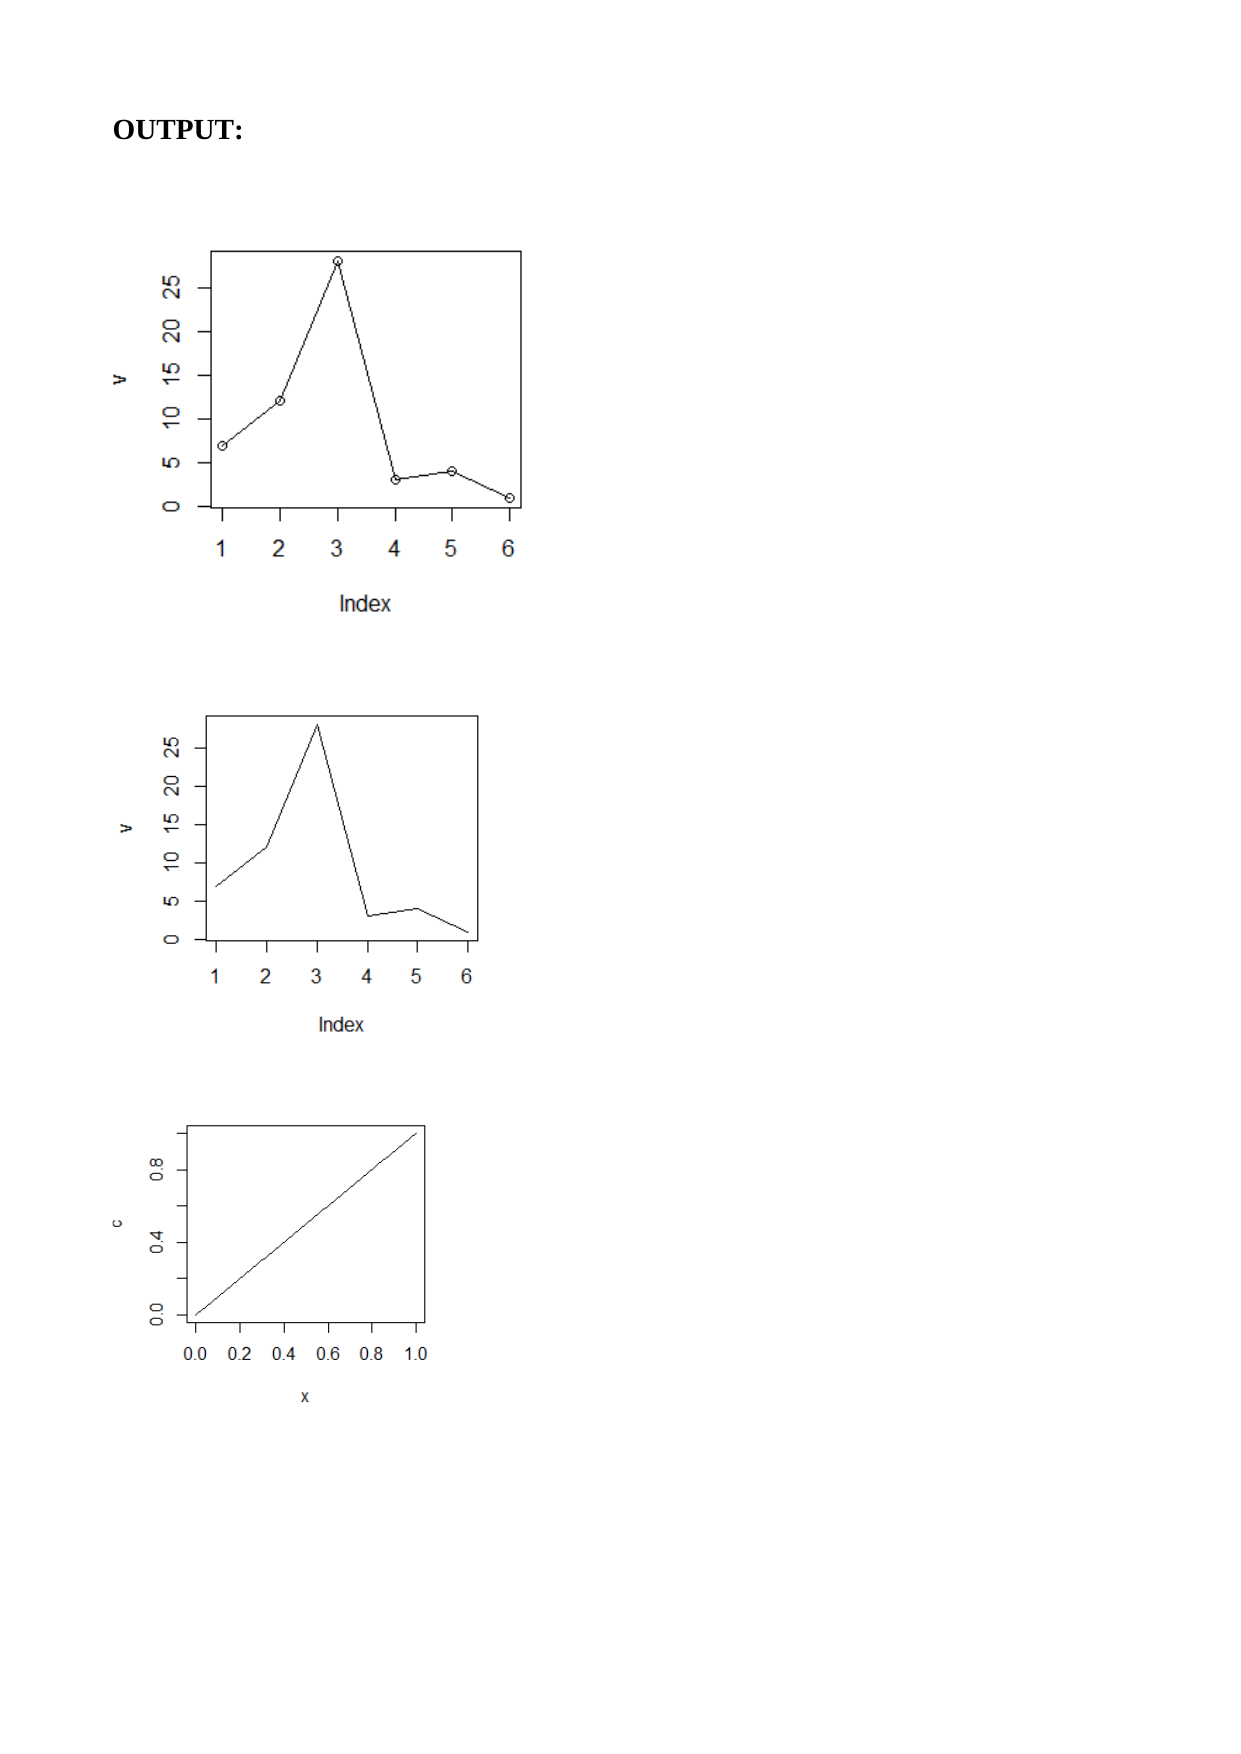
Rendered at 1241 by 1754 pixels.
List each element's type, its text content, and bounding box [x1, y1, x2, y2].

picture [112, 1056, 461, 1413]
text OUTPUT: [112, 112, 1128, 146]
picture [112, 635, 513, 1044]
picture [112, 162, 574, 623]
